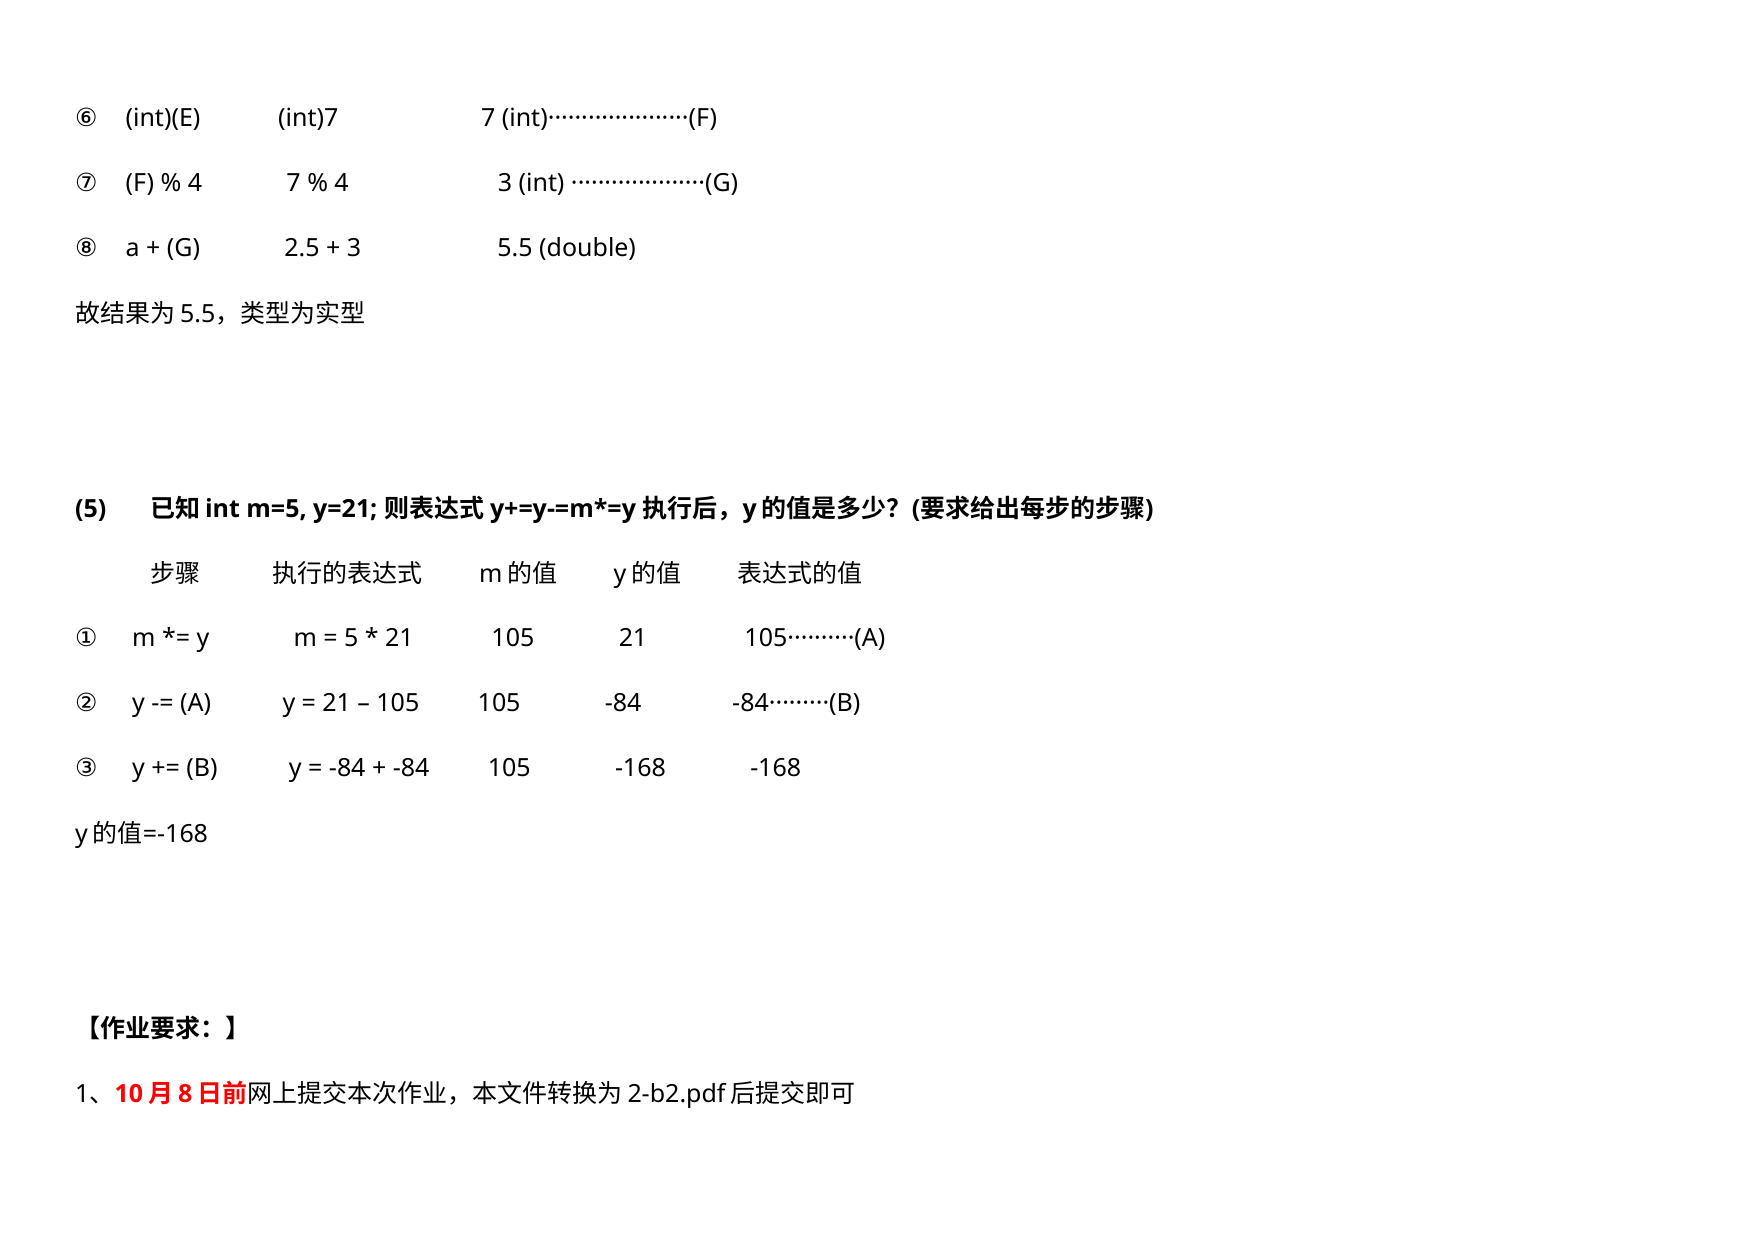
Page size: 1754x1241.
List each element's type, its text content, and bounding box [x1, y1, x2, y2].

text 步骤 执行的表达式 m的值 y的值 表达式的值 [75, 539, 1679, 604]
list y += (B) y = -84 + -84 105 -168 -168 [75, 734, 1679, 799]
list (F) % 4 7 % 4 3 (int) ····················(G) [75, 149, 1679, 214]
list m *= y m = 5 * 21 105 21 105··········(A) [75, 604, 1679, 669]
text 1、10月8日前网上提交本次作业，本文件转换为2-b2.pdf后提交即可 [75, 1059, 1679, 1124]
list (int)(E) (int)7 7 (int)·····················(F) [75, 84, 1679, 149]
list a + (G) 2.5 + 3 5.5 (double) [75, 214, 1679, 279]
list 已知int m=5, y=21; 则表达式 y+=y-=m*=y 执行后，y的值是多少？(要求给出每步的步骤) [75, 474, 1679, 539]
text 故结果为5.5，类型为实型 [75, 279, 1679, 344]
text 【作业要求：】 [75, 994, 1679, 1059]
text y的值=-168 [75, 799, 1679, 864]
list y -= (A) y = 21 – 105 105 -84 -84·········(B) [75, 669, 1679, 734]
